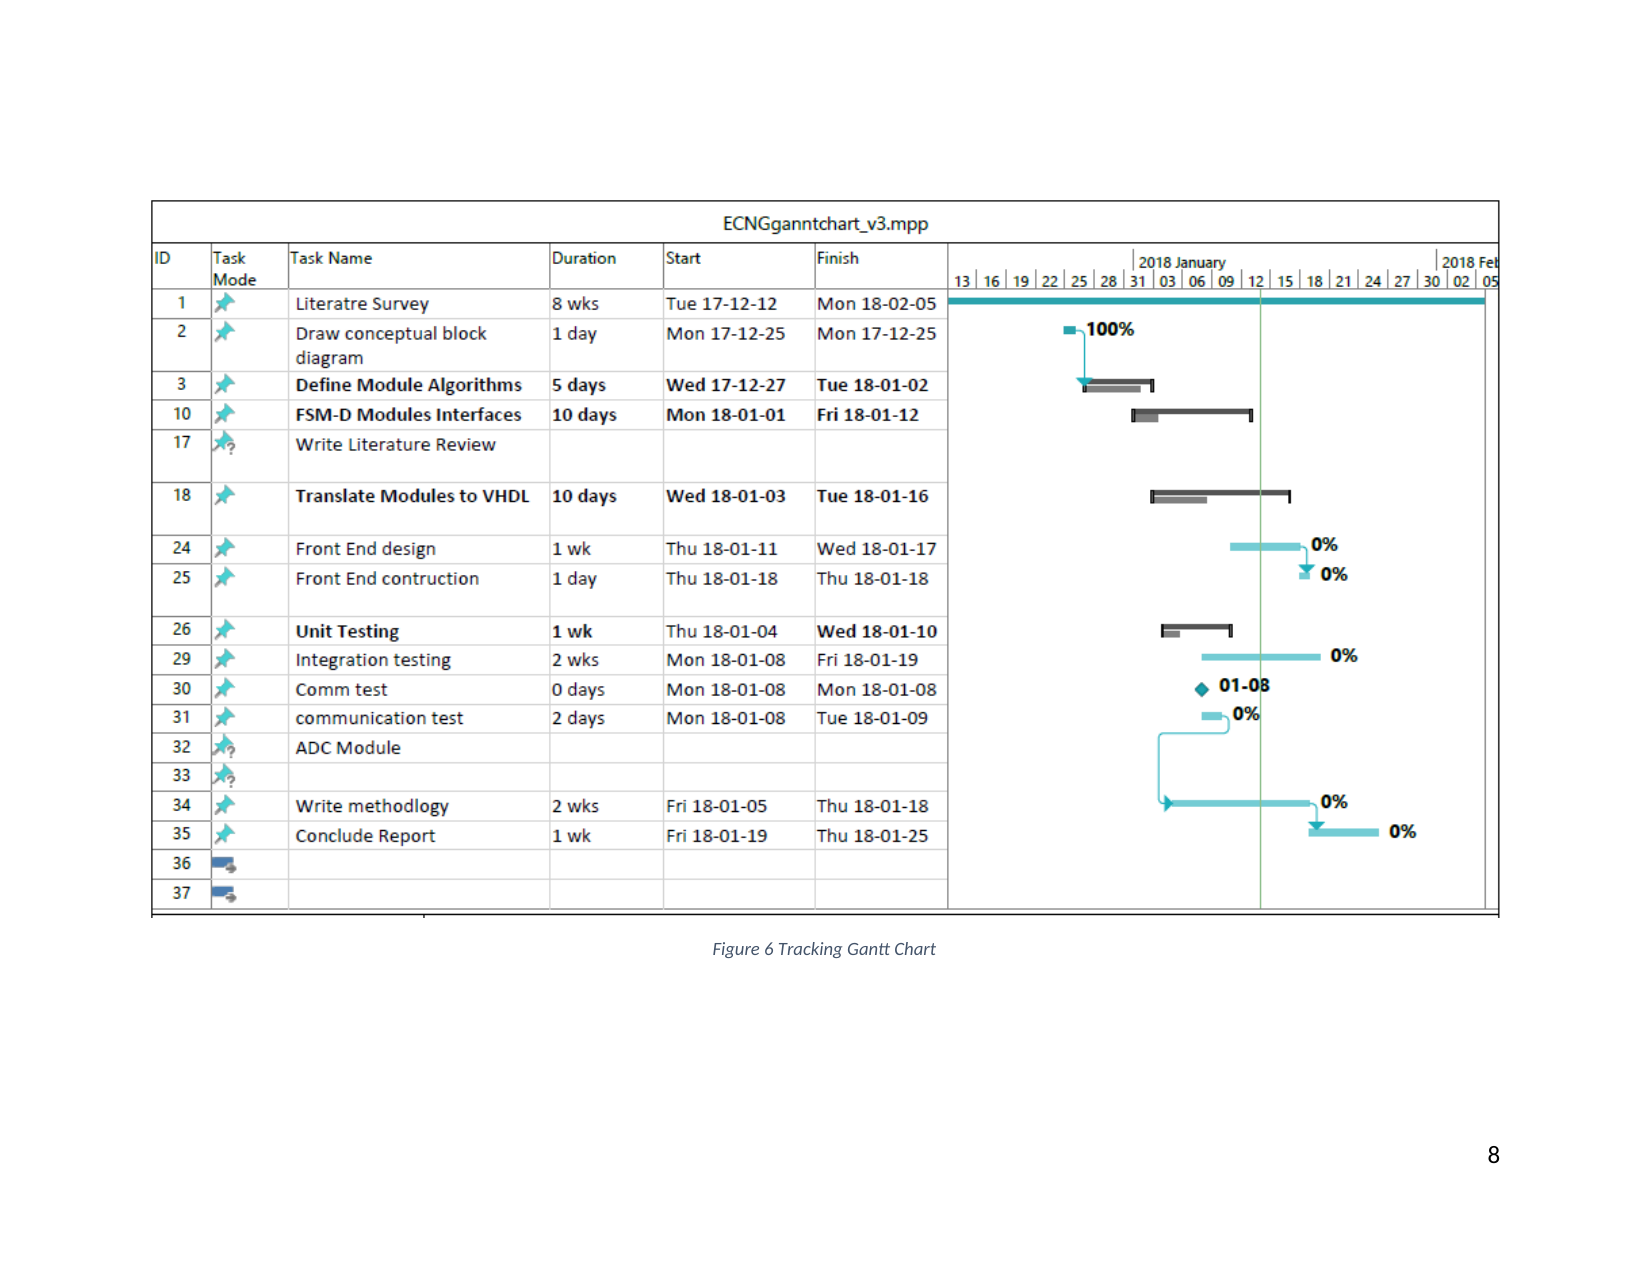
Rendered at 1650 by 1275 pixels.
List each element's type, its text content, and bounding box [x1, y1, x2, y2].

text Figure 6 Tracking Gantt Chart [150, 937, 1500, 960]
picture [150, 199, 1500, 918]
